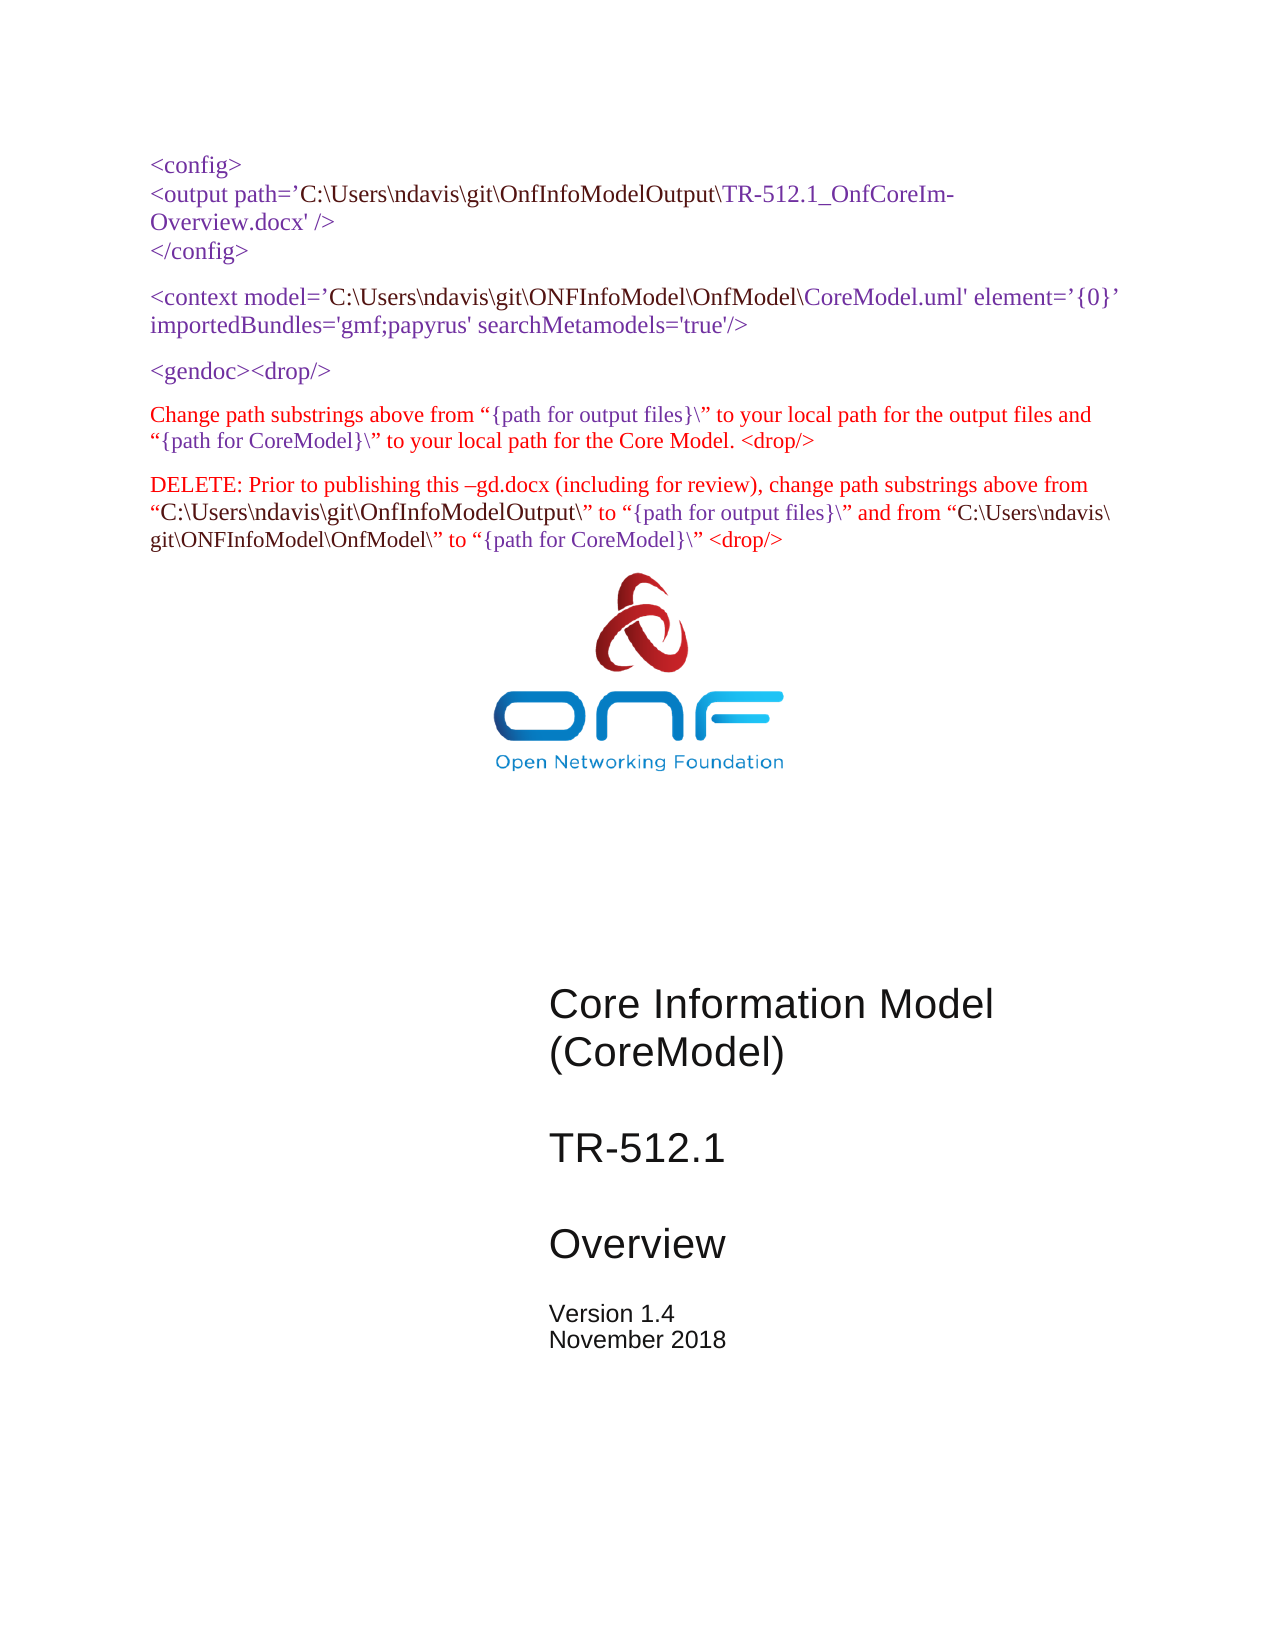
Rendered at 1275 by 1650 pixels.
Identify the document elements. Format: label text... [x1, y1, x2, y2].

text <config> <output path=’C:\Users\ndavis\git\OnfInfoModelOutput\TR-512.1_OnfCoreIm-Overview.docx' /> </config> [150, 150, 1125, 265]
text <gendoc><drop/> [150, 356, 1125, 384]
picture [489, 568, 786, 774]
text DELETE: Prior to publishing this –gd.docx (including for review), change path substrings above from “C:\Users\ndavis\git\OnfInfoModelOutput\” to “{path for output files}\” and from “C:\Users\ndavis\git\ONFInfoModel\OnfModel\” to “{path for CoreModel}\” <drop/> [150, 471, 1125, 552]
text <context model=’C:\Users\ndavis\git\ONFInfoModel\OnfModel\CoreModel.uml' element=’{0}’ importedBundles='gmf;papyrus' searchMetamodels='true'/> [150, 282, 1125, 339]
text Change path substrings above from “{path for output files}\” to your local path for the output files and “{path for CoreModel}\” to your local path for the Core Model. <drop/> [150, 401, 1125, 454]
